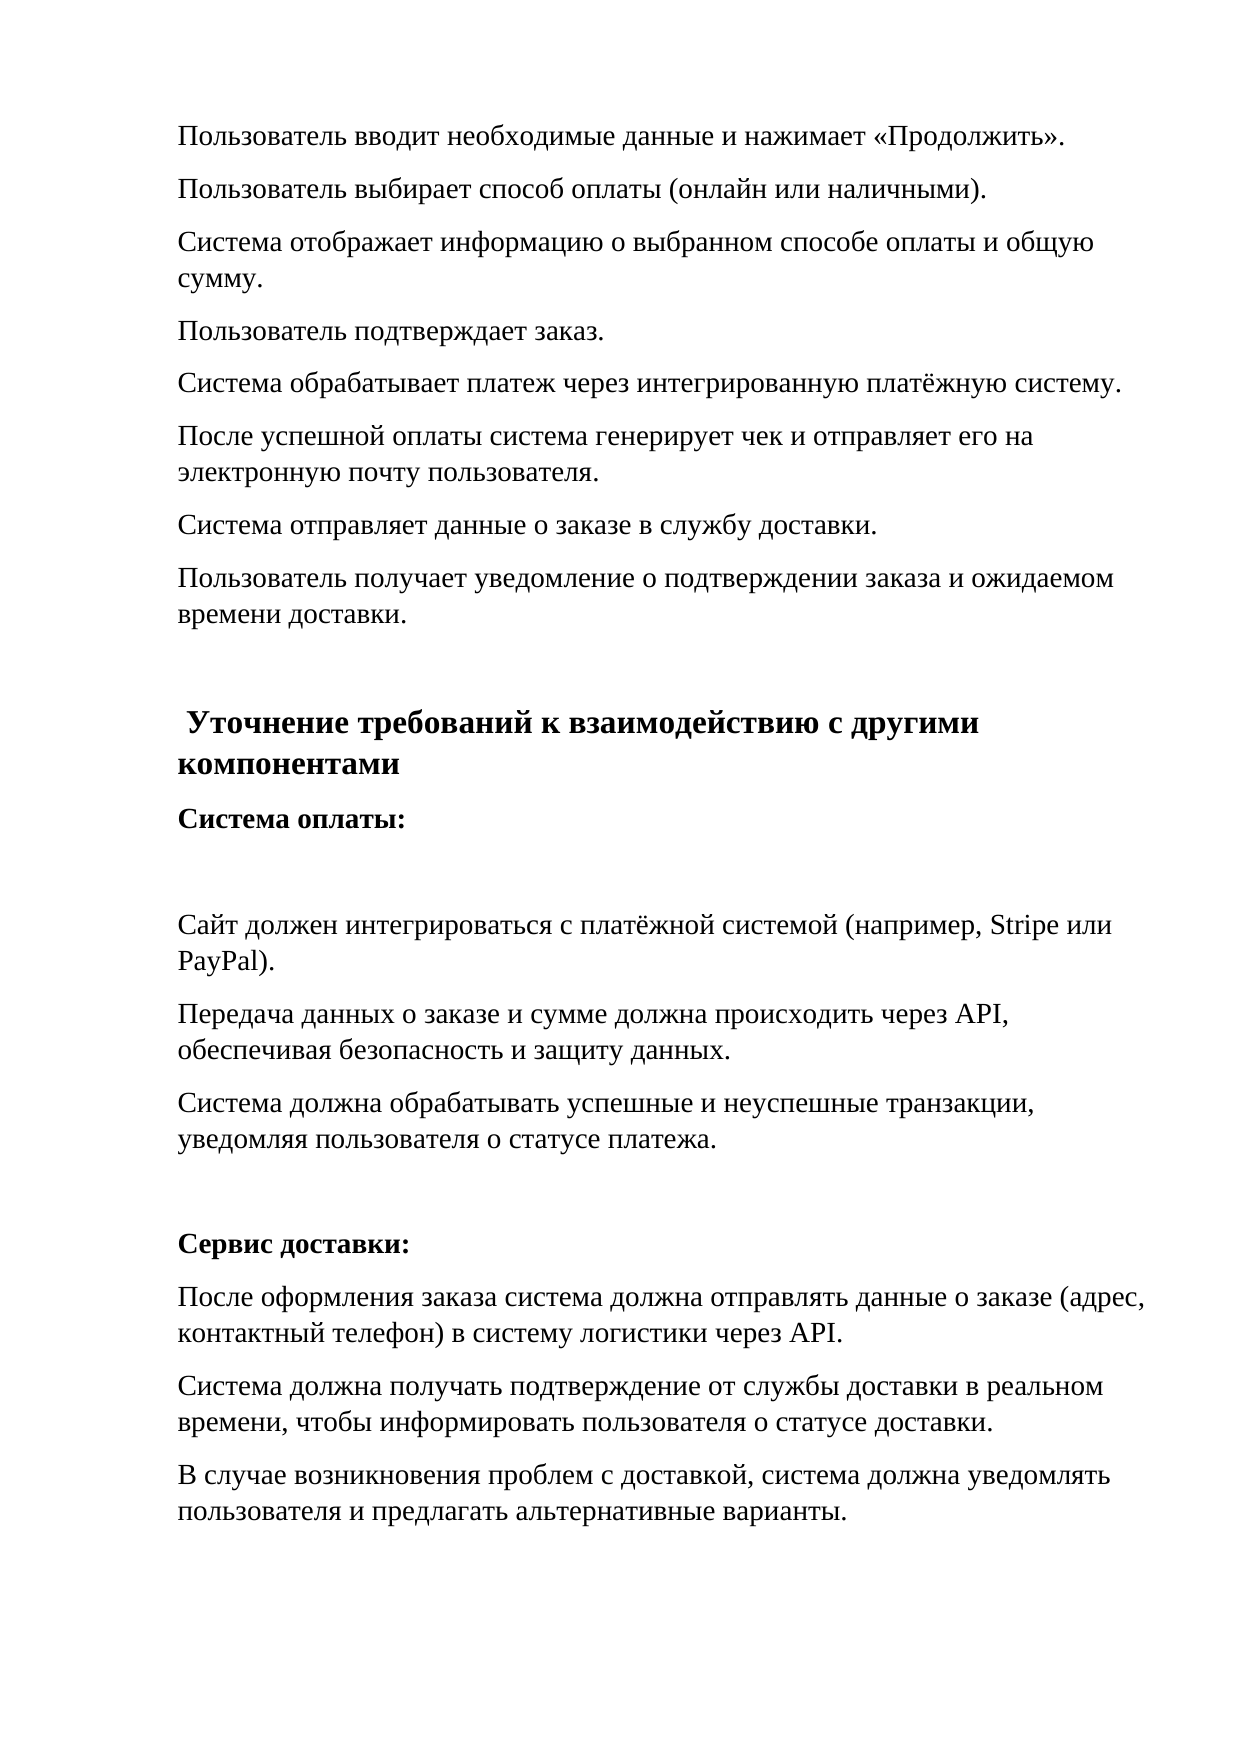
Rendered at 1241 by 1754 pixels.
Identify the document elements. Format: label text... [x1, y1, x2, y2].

text После успешной оплаты система генерирует чек и отправляет его на электронную почту пользователя. [177, 418, 1152, 488]
text Пользователь получает уведомление о подтверждении заказа и ожидаемом времени доставки. [177, 560, 1152, 630]
text Сервис доставки: [177, 1227, 1152, 1260]
text Пользователь подтверждает заказ. [177, 313, 1152, 346]
text Передача данных о заказе и сумме должна происходить через API, обеспечивая безопасность и защиту данных. [177, 996, 1152, 1066]
text Система отображает информацию о выбранном способе оплаты и общую сумму. [177, 224, 1152, 293]
text После оформления заказа система должна отправлять данные о заказе (адрес, контактный телефон) в систему логистики через API. [177, 1279, 1152, 1349]
text Система обрабатывает платеж через интегрированную платёжную систему. [177, 366, 1152, 399]
text Уточнение требований к взаимодействию с другими компонентами [177, 702, 1152, 782]
text Система оплаты: [177, 801, 1152, 835]
text Система должна получать подтверждение от службы доставки в реальном времени, чтобы информировать пользователя о статусе доставки. [177, 1368, 1152, 1438]
text Сайт должен интегрироваться с платёжной системой (например, Stripe или PayPal). [177, 907, 1152, 977]
text Система должна обрабатывать успешные и неуспешные транзакции, уведомляя пользователя о статусе платежа. [177, 1085, 1152, 1154]
text Система отправляет данные о заказе в службу доставки. [177, 507, 1152, 541]
text Пользователь выбирает способ оплаты (онлайн или наличными). [177, 171, 1152, 204]
text В случае возникновения проблем с доставкой, система должна уведомлять пользователя и предлагать альтернативные варианты. [177, 1457, 1152, 1527]
text Пользователь вводит необходимые данные и нажимает «Продолжить». [177, 118, 1152, 152]
